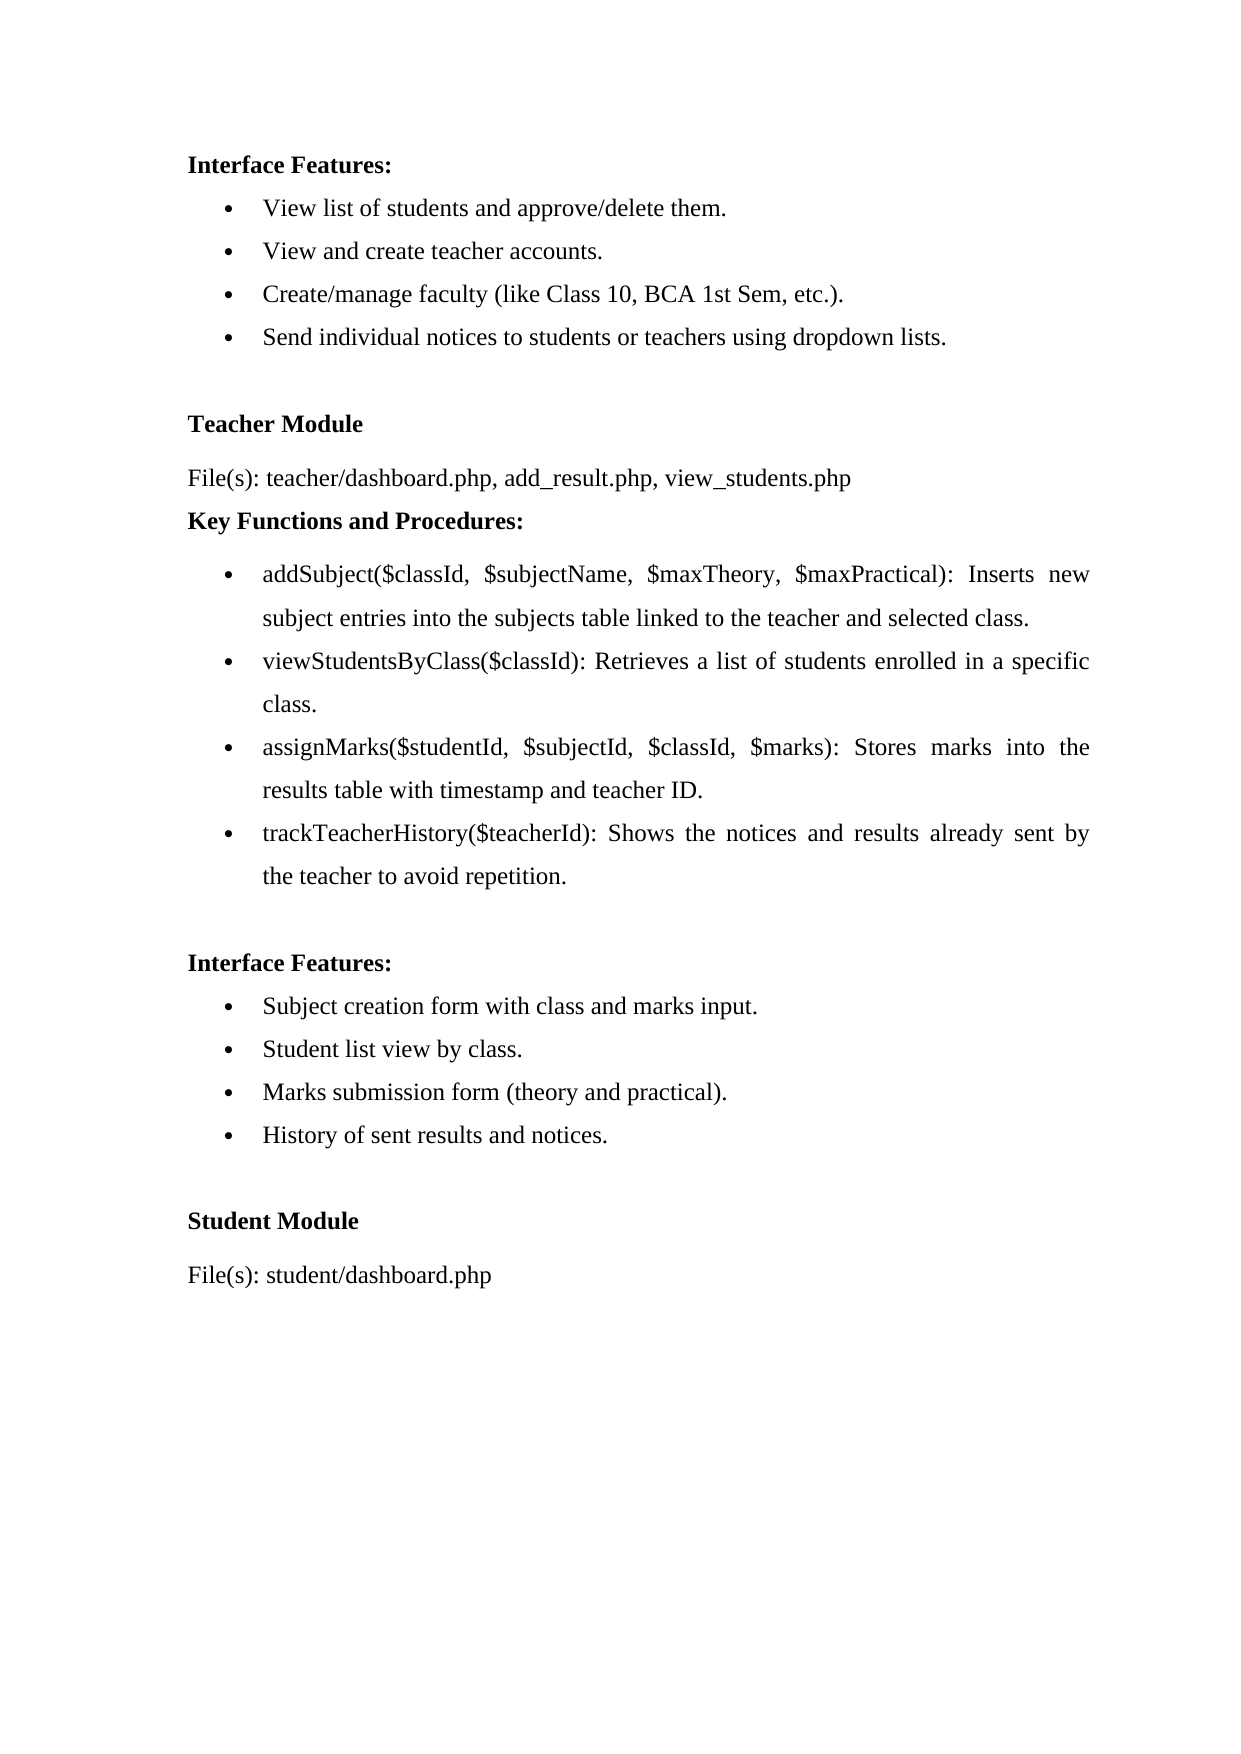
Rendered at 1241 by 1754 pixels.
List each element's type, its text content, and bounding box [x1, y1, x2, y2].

list addSubject($classId, $subjectName, $maxTheory, $maxPractical): Inserts new subject entries into the subjects table linked to the teacher and selected class. [225, 559, 1090, 631]
list Marks submission form (theory and practical). [225, 1077, 1090, 1106]
text Interface Features: [187, 948, 1090, 976]
text File(s): teacher/dashboard.php, add_result.php, view_students.php [187, 463, 1090, 491]
list Student list view by class. [225, 1034, 1090, 1063]
list Send individual notices to students or teachers using dropdown lists. [225, 322, 1090, 351]
list History of sent results and notices. [225, 1120, 1090, 1149]
text Interface Features: [187, 150, 1090, 179]
list Create/manage faculty (like Class 10, BCA 1st Sem, etc.). [225, 279, 1090, 308]
text Teacher Module [187, 409, 1090, 437]
text Student Module [187, 1206, 1090, 1235]
list View and create teacher accounts. [225, 236, 1090, 265]
list trackTeacherHistory($teacherId): Shows the notices and results already sent by the teacher to avoid repetition. [225, 818, 1090, 890]
list assignMarks($studentId, $subjectId, $classId, $marks): Stores marks into the results table with timestamp and teacher ID. [225, 732, 1090, 804]
list viewStudentsByClass($classId): Retrieves a list of students enrolled in a specific class. [225, 646, 1090, 718]
list View list of students and approve/delete them. [225, 193, 1090, 222]
list Subject creation form with class and marks input. [225, 991, 1090, 1019]
text File(s): student/dashboard.php [187, 1260, 1090, 1289]
text Key Functions and Procedures: [187, 506, 1090, 534]
